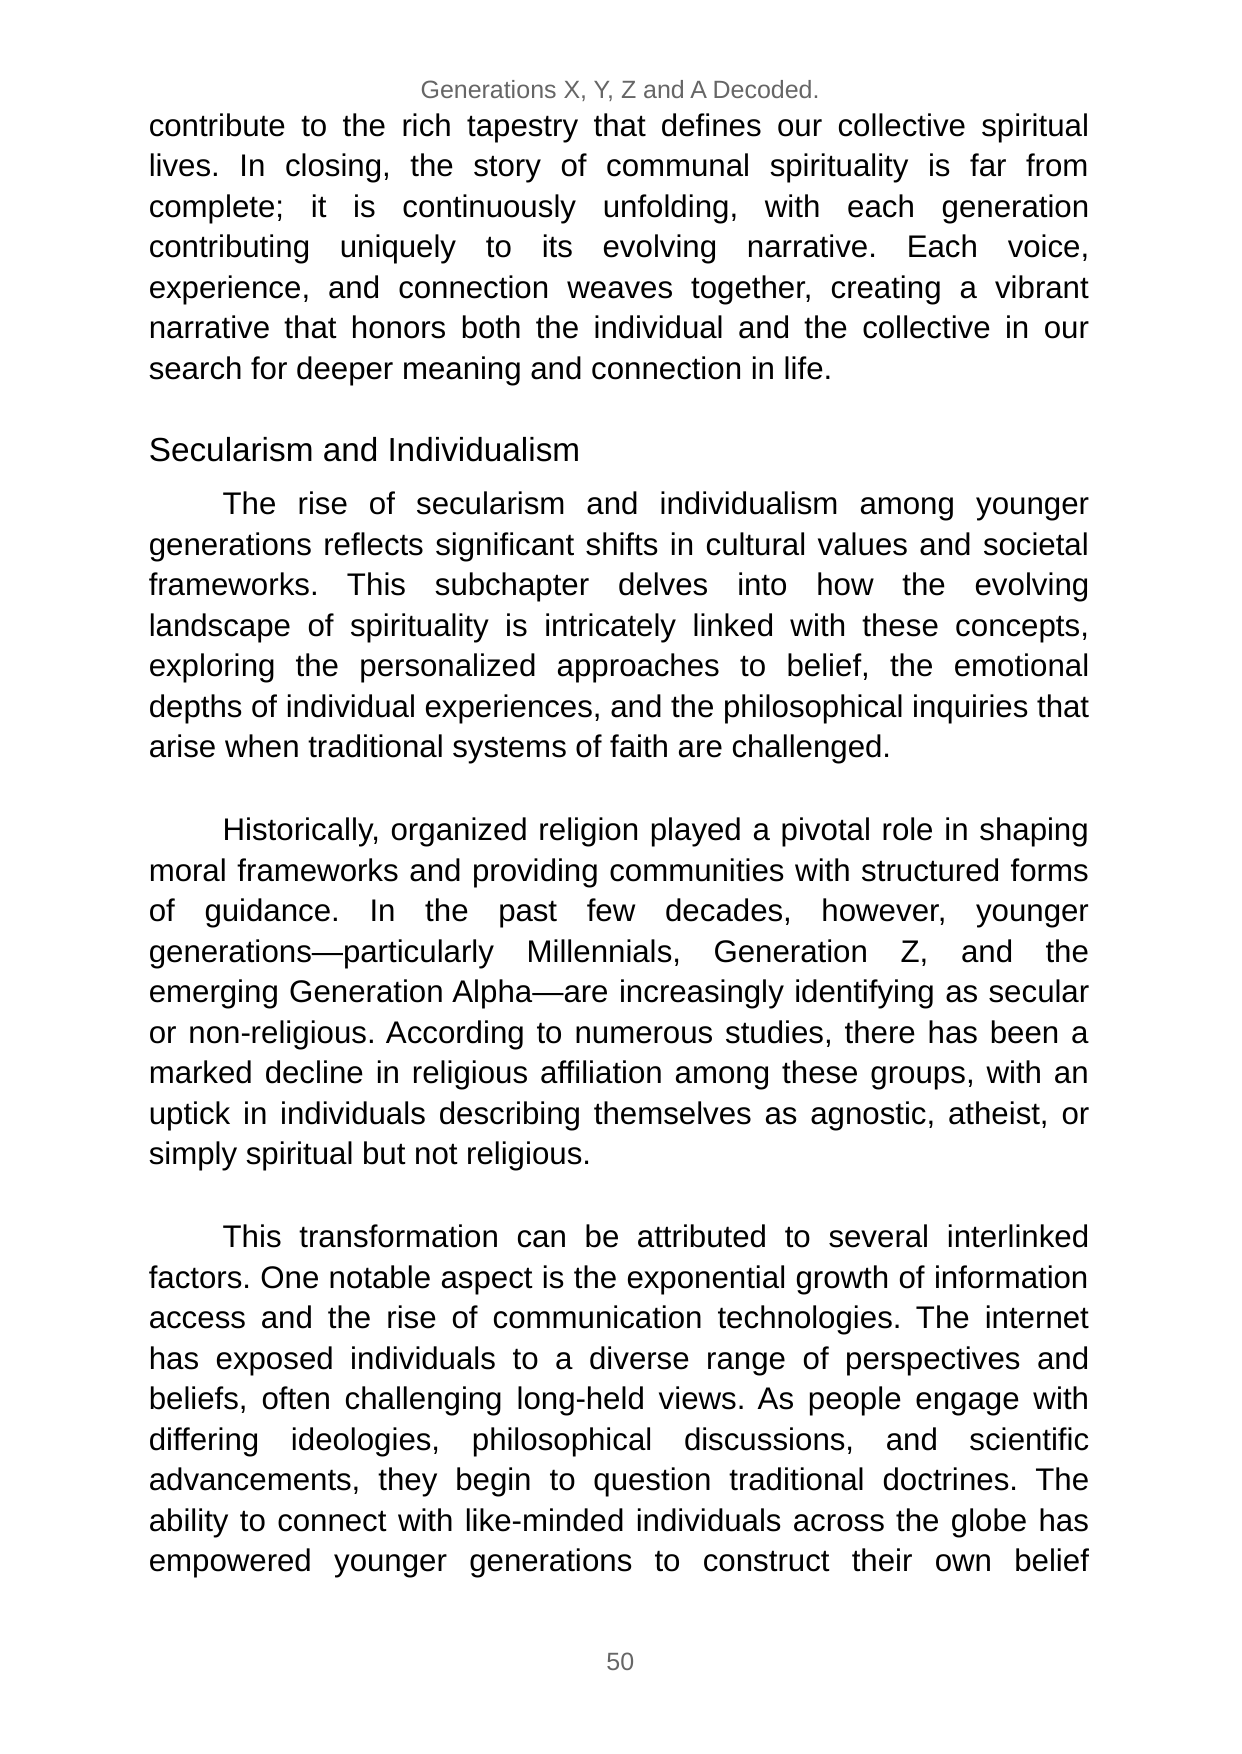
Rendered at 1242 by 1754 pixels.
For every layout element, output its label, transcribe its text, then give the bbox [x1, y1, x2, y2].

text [148, 107, 1090, 386]
text The rise of secularism and individualism among younger generations reflects significant shifts in cultural values and societal frameworks. This subchapter delves into how the evolving landscape of spirituality is intricately linked with these concepts, exploring the personalized approaches to belief, the emotional depths of individual experiences, and the philosophical inquiries that arise when traditional systems of faith are challenged. [148, 485, 1090, 764]
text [148, 1218, 1090, 1578]
subtitle Secularism and Individualism [148, 430, 1090, 469]
text Historically, organized religion played a pivotal role in shaping moral frameworks and providing communities with structured forms of guidance. In the past few decades, however, younger generations—particularly Millennials, Generation Z, and the emerging Generation Alpha—are increasingly identifying as secular or non-religious. According to numerous studies, there has been a marked decline in religious affiliation among these groups, with an uptick in individuals describing themselves as agnostic, atheist, or simply spiritual but not religious. [148, 811, 1090, 1171]
